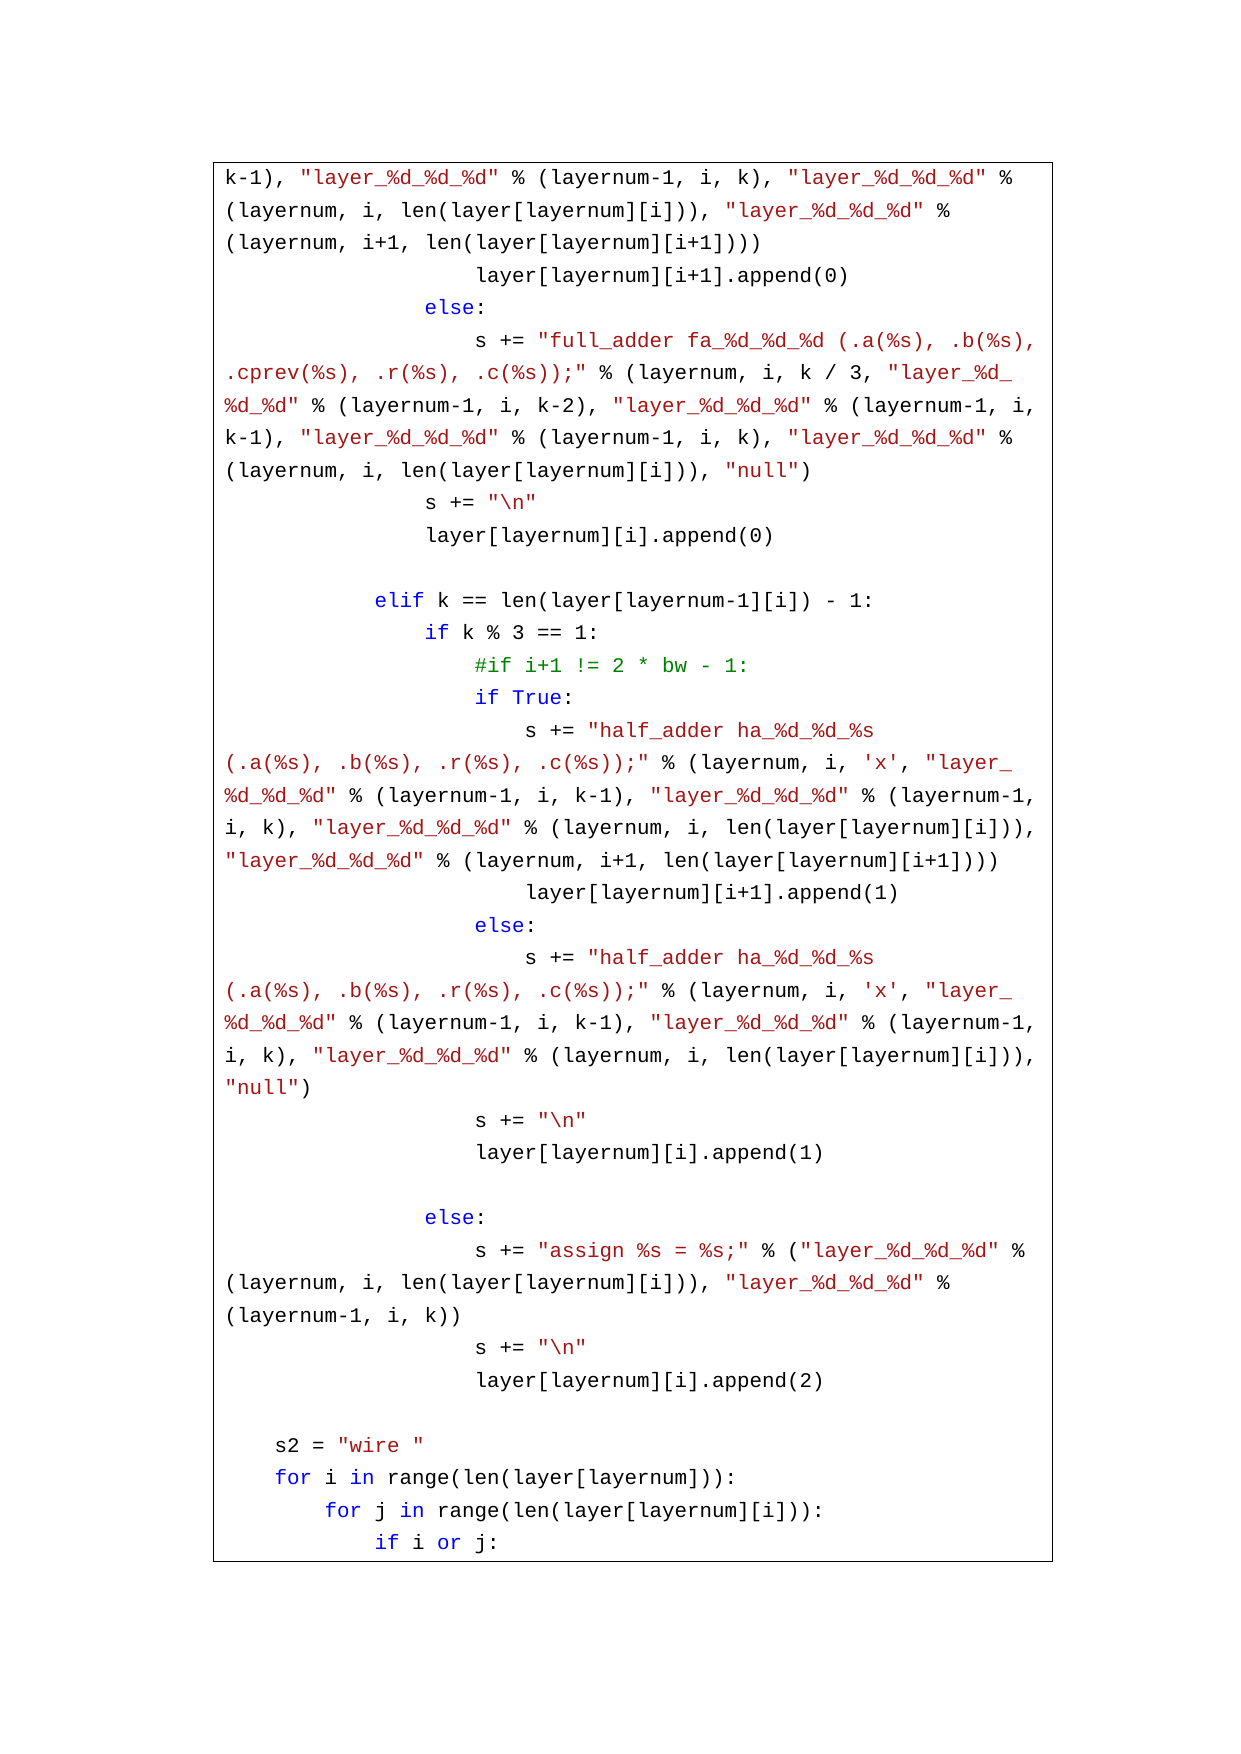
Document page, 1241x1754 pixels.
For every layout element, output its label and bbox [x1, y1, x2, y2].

table_header [214, 163, 1052, 1561]
